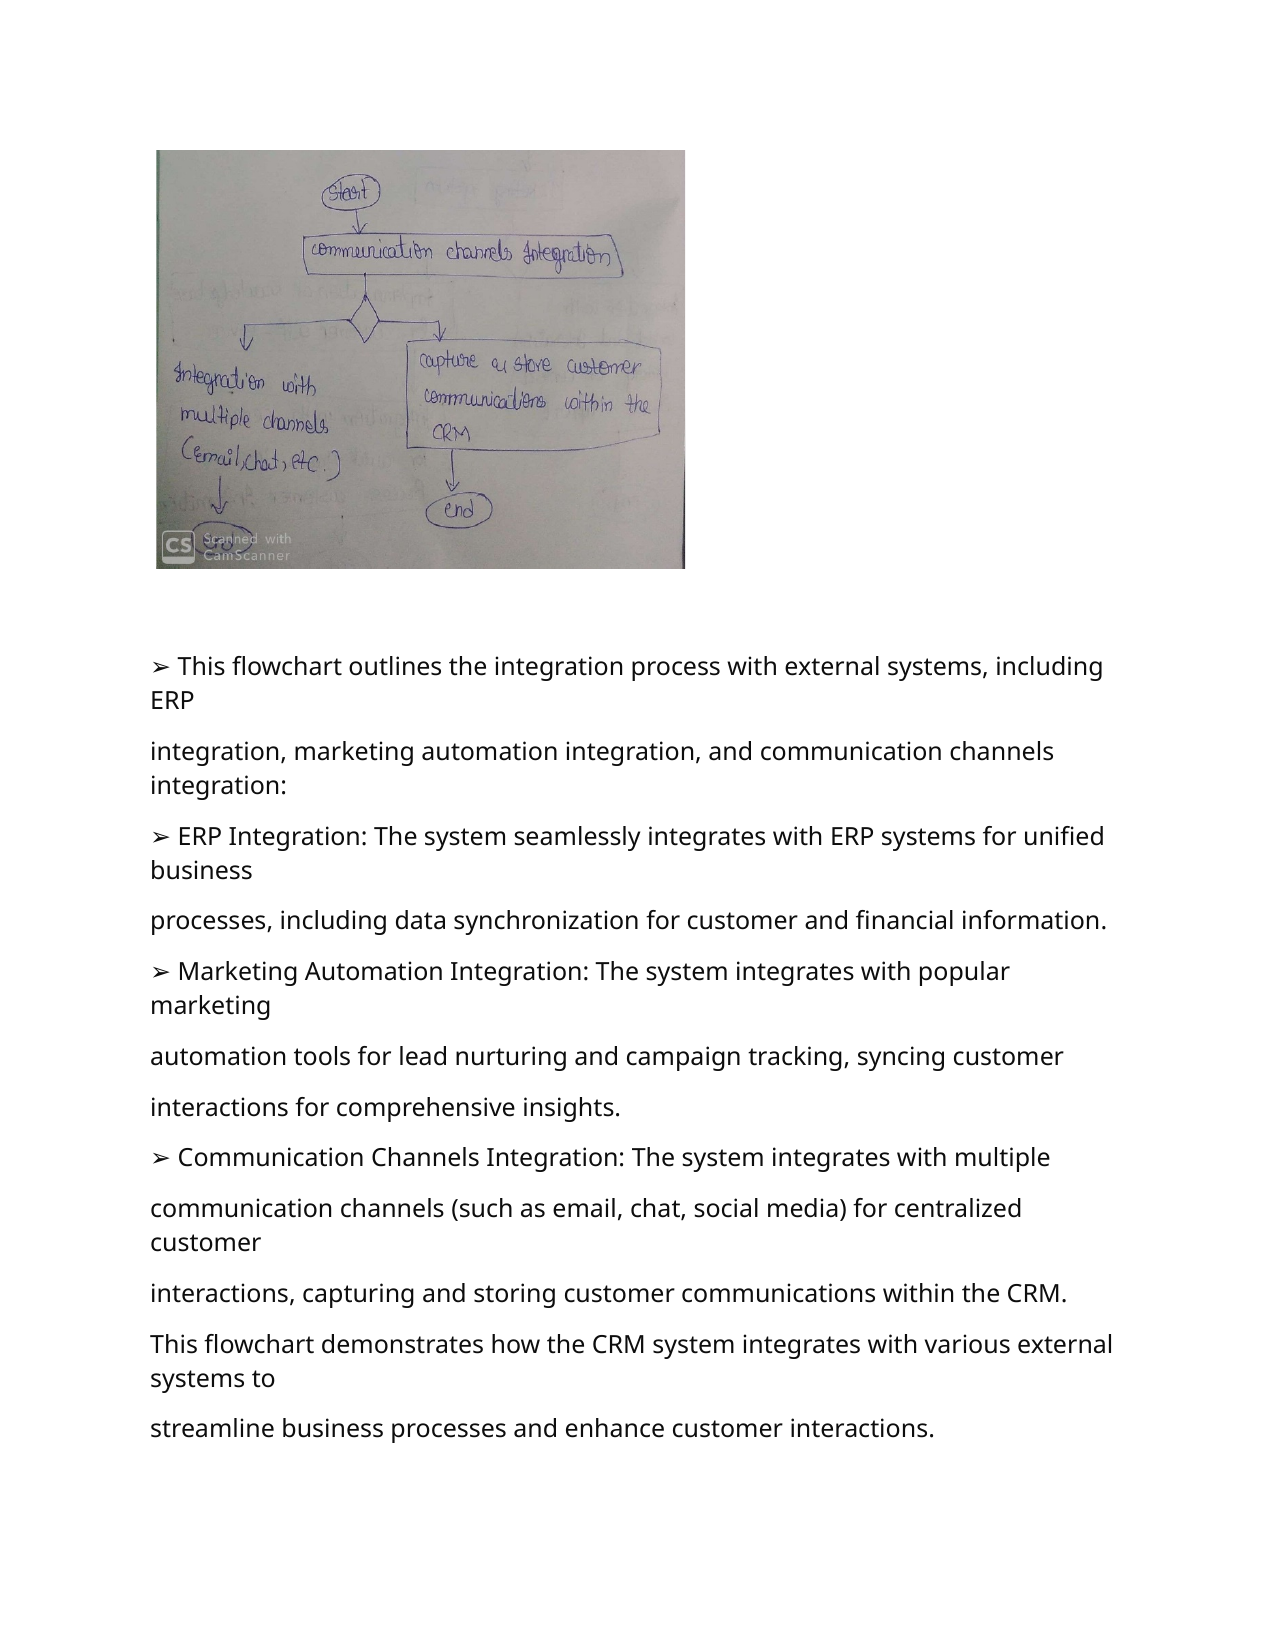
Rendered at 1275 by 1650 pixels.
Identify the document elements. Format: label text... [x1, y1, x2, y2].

text This flowchart demonstrates how the CRM system integrates with various external systems to [150, 1326, 1125, 1394]
text ➢ This flowchart outlines the integration process with external systems, including ERP [150, 649, 1125, 717]
text integration, marketing automation integration, and communication channels integration: [150, 733, 1125, 802]
picture [156, 150, 686, 569]
text processes, including data synchronization for customer and financial information. [150, 903, 1125, 937]
text streamline business processes and enhance customer interactions. [150, 1411, 1125, 1445]
text interactions for comprehensive insights. [150, 1089, 1125, 1123]
text communication channels (such as email, chat, social media) for centralized customer [150, 1191, 1125, 1259]
text ➢ Marketing Automation Integration: The system integrates with popular marketing [150, 954, 1125, 1022]
text automation tools for lead nurturing and campaign tracking, syncing customer [150, 1038, 1125, 1073]
text ➢ Communication Channels Integration: The system integrates with multiple [150, 1140, 1125, 1174]
text interactions, capturing and storing customer communications within the CRM. [150, 1276, 1125, 1309]
text ➢ ERP Integration: The system seamlessly integrates with ERP systems for unified business [150, 818, 1125, 886]
